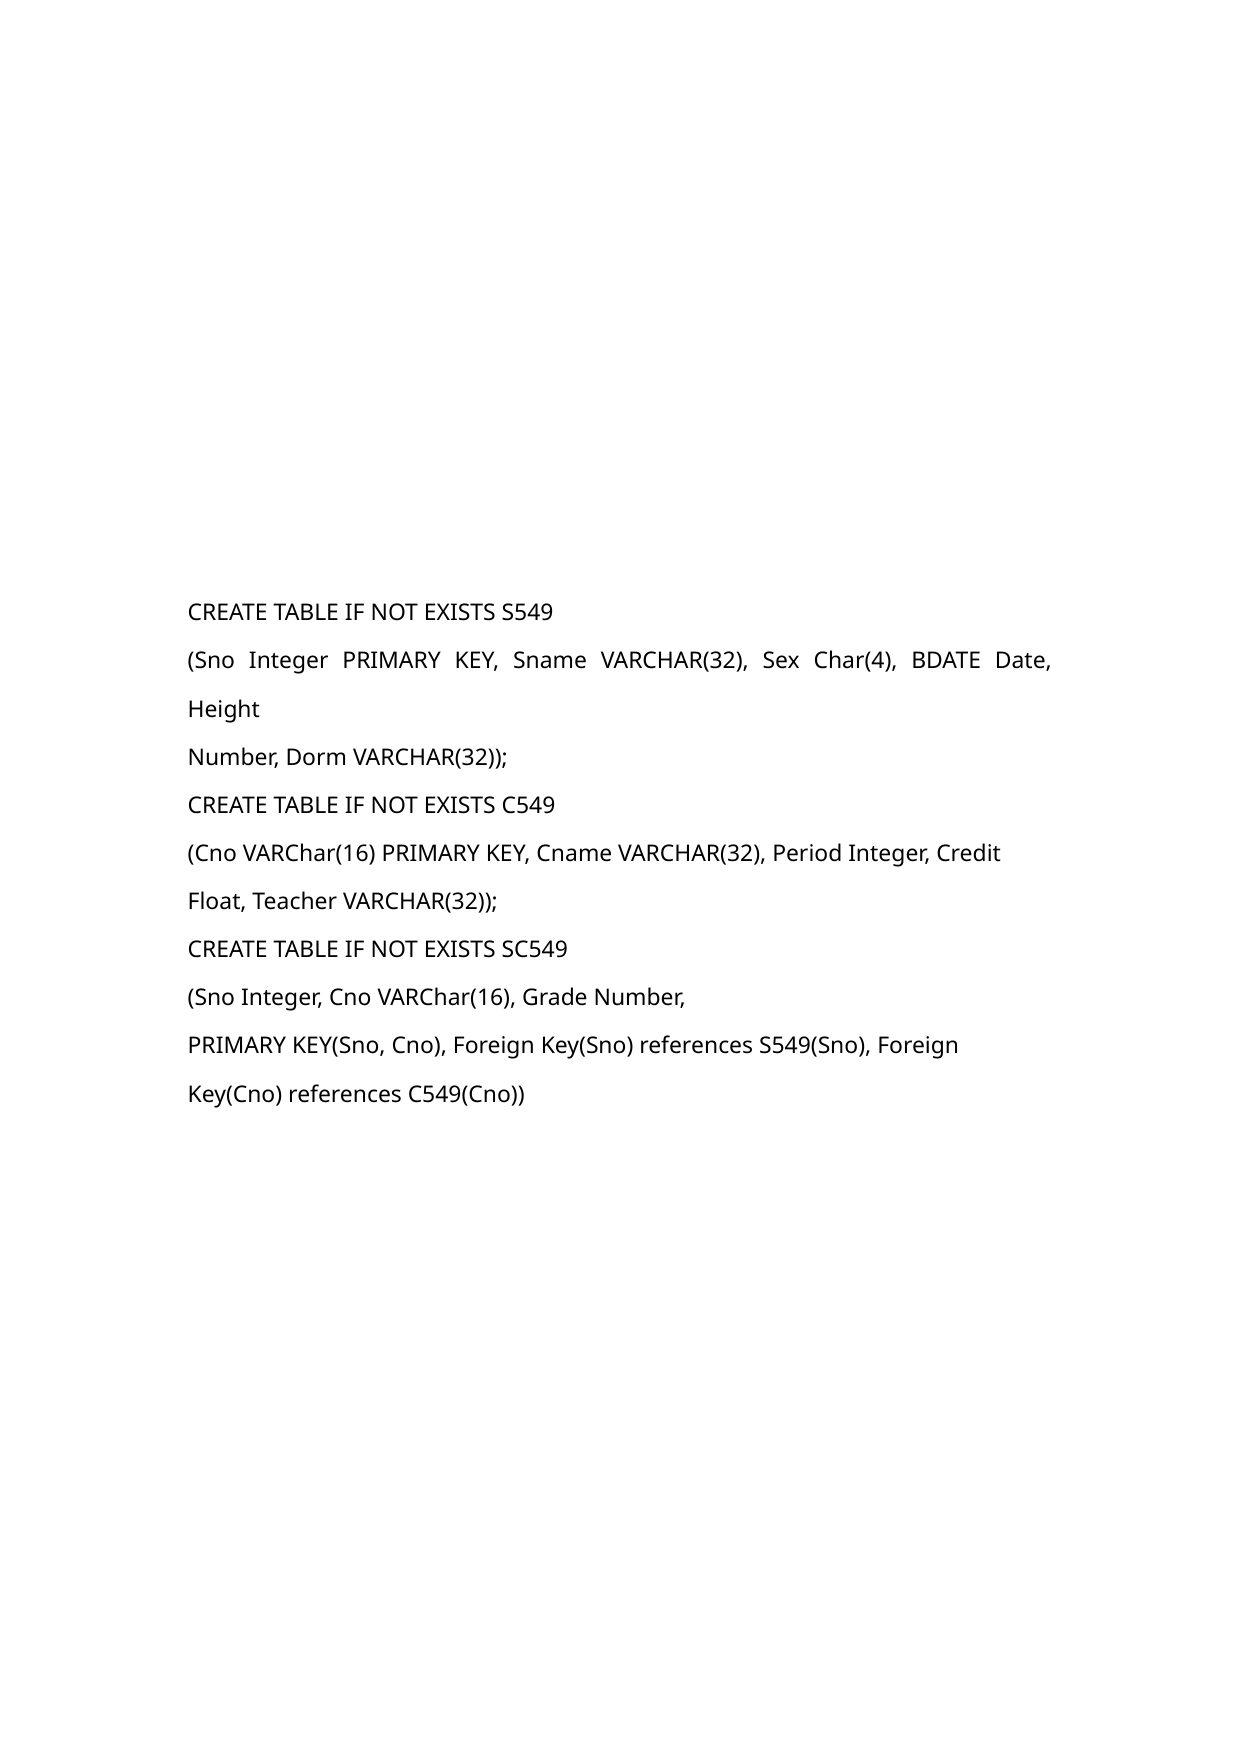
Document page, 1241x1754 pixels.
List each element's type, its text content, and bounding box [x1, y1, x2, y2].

text (Sno Integer PRIMARY KEY, Sname VARCHAR(32), Sex Char(4), BDATE Date, Height [187, 643, 1053, 724]
text PRIMARY KEY(Sno, Cno), Foreign Key(Sno) references S549(Sno), Foreign [187, 1029, 1053, 1061]
text Number, Dorm VARCHAR(32)); [187, 740, 1053, 773]
text (Sno Integer, Cno VARChar(16), Grade Number, [187, 981, 1053, 1013]
text CREATE TABLE IF NOT EXISTS S549 [187, 595, 1053, 628]
text CREATE TABLE IF NOT EXISTS C549 [187, 788, 1053, 821]
text (Cno VARChar(16) PRIMARY KEY, Cname VARCHAR(32), Period Integer, Credit [187, 836, 1053, 869]
text Float, Teacher VARCHAR(32)); [187, 884, 1053, 917]
text Key(Cno) references C549(Cno)) [187, 1077, 1053, 1109]
text CREATE TABLE IF NOT EXISTS SC549 [187, 933, 1053, 965]
